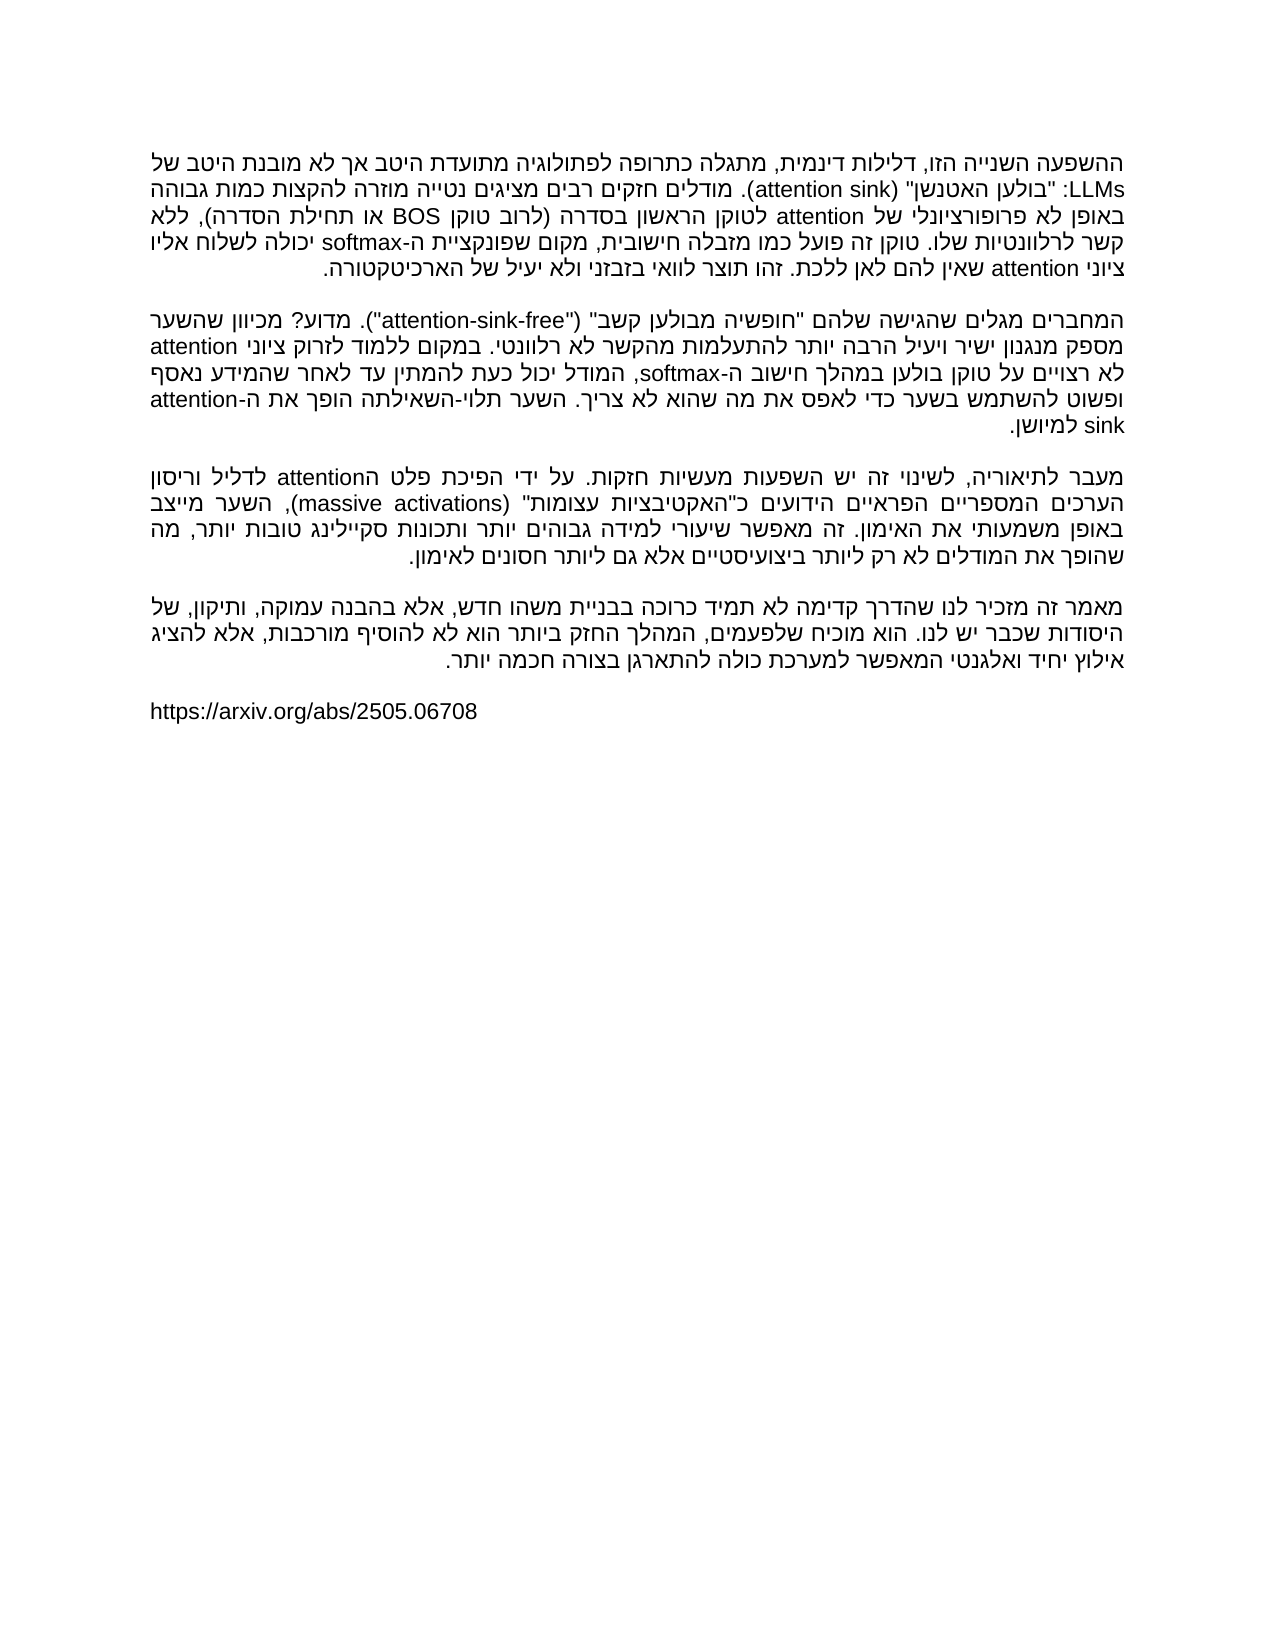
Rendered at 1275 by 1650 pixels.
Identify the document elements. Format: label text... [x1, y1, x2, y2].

text ההשפעה השנייה הזו, דלילות דינמית, מתגלה כתרופה לפתולוגיה מתועדת היטב אך לא מובנת היטב של LLMs: "בולען האטנשן" (attention sink). מודלים חזקים רבים מציגים נטייה מוזרה להקצות כמות גבוהה באופן לא פרופורציונלי של attention לטוקן הראשון בסדרה (לרוב טוקן BOS או תחילת הסדרה), ללא קשר לרלוונטיות שלו. טוקן זה פועל כמו מזבלה חישובית, מקום שפונקציית ה-softmax יכולה לשלוח אליו ציוני attention שאין להם לאן ללכת. זהו תוצר לוואי בזבזני ולא יעיל של הארכיטקטורה. [150, 150, 1125, 282]
text https://arxiv.org/abs/2505.06708 [150, 698, 1125, 724]
text מעבר לתיאוריה, לשינוי זה יש השפעות מעשיות חזקות. על ידי הפיכת פלט הattention לדליל וריסון הערכים המספריים הפראיים הידועים כ"האקטיבציות עצומות" (massive activations), השער מייצב באופן משמעותי את האימון. זה מאפשר שיעורי למידה גבוהים יותר ותכונות סקיילינג טובות יותר, מה שהופך את המודלים לא רק ליותר ביצועיסטיים אלא גם ליותר חסונים לאימון. [150, 463, 1125, 569]
text המחברים מגלים שהגישה שלהם "חופשיה מבולען קשב" ("attention-sink-free"). מדוע? מכיוון שהשער מספק מנגנון ישיר ויעיל הרבה יותר להתעלמות מהקשר לא רלוונטי. במקום ללמוד לזרוק ציוני attention לא רצויים על טוקן בולען במהלך חישוב ה-softmax, המודל יכול כעת להמתין עד לאחר שהמידע נאסף ופשוט להשתמש בשער כדי לאפס את מה שהוא לא צריך. השער תלוי-השאילתה הופך את ה-attention sink למיושן. [150, 307, 1125, 438]
text מאמר זה מזכיר לנו שהדרך קדימה לא תמיד כרוכה בבניית משהו חדש, אלא בהבנה עמוקה, ותיקון, של היסודות שכבר יש לנו. הוא מוכיח שלפעמים, המהלך החזק ביותר הוא לא להוסיף מורכבות, אלא להציג אילוץ יחיד ואלגנטי המאפשר למערכת כולה להתארגן בצורה חכמה יותר. [150, 594, 1125, 673]
